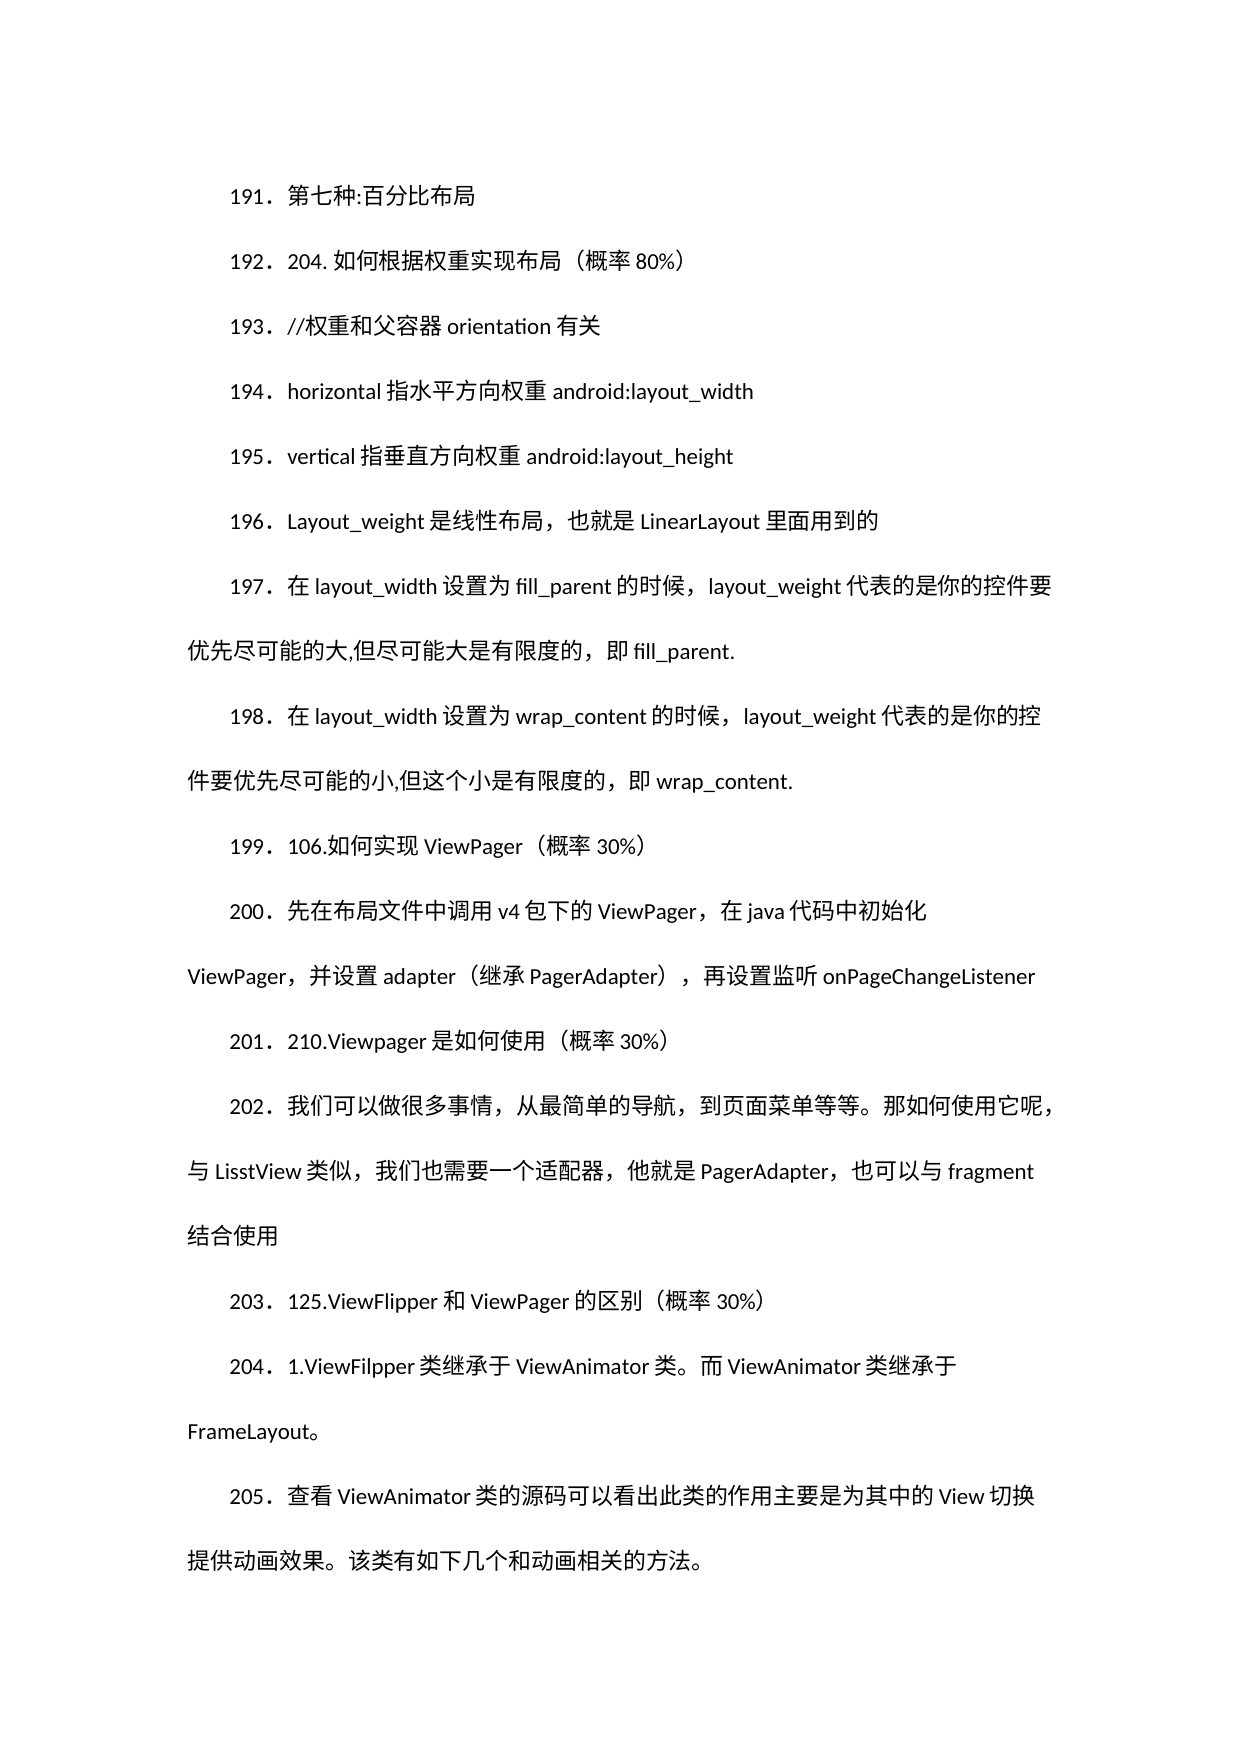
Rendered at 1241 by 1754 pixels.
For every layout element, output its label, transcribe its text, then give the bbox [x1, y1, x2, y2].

list 125.ViewFlipper和ViewPager的区别（概率30%） [187, 1267, 1053, 1332]
list 210.Viewpager是如何使用（概率30%） [187, 1007, 1053, 1072]
list //权重和父容器orientation有关 [187, 292, 1053, 357]
list 查看ViewAnimator类的源码可以看出此类的作用主要是为其中的View切换提供动画效果。该类有如下几个和动画相关的方法。 [187, 1462, 1053, 1592]
list 在layout_width设置为wrap_content的时候，layout_weight代表的是你的控件要优先尽可能的小,但这个小是有限度的，即wrap_content. [187, 682, 1053, 812]
list horizontal 指水平方向权重 android:layout_width [187, 357, 1053, 422]
list vertical 指垂直方向权重 android:layout_height [187, 422, 1053, 487]
list 204. 如何根据权重实现布局（概率80%） [187, 227, 1053, 292]
list 106.如何实现ViewPager（概率30%） [187, 812, 1053, 877]
list Layout_weight是线性布局，也就是LinearLayout里面用到的 [187, 487, 1053, 552]
list 在layout_width设置为fill_parent的时候，layout_weight代表的是你的控件要优先尽可能的大,但尽可能大是有限度的，即fill_parent. [187, 552, 1053, 682]
list 我们可以做很多事情，从最简单的导航，到页面菜单等等。那如何使用它呢，与LisstView类似，我们也需要一个适配器，他就是PagerAdapter，也可以与fragment结合使用 [187, 1072, 1053, 1267]
list 第七种:百分比布局 [187, 162, 1053, 227]
list 先在布局文件中调用v4包下的ViewPager，在java代码中初始化ViewPager，并设置adapter（继承PagerAdapter），再设置监听onPageChangeListener [187, 877, 1053, 1007]
list 1.ViewFilpper类继承于ViewAnimator类。而ViewAnimator类继承于FrameLayout。 [187, 1332, 1053, 1462]
